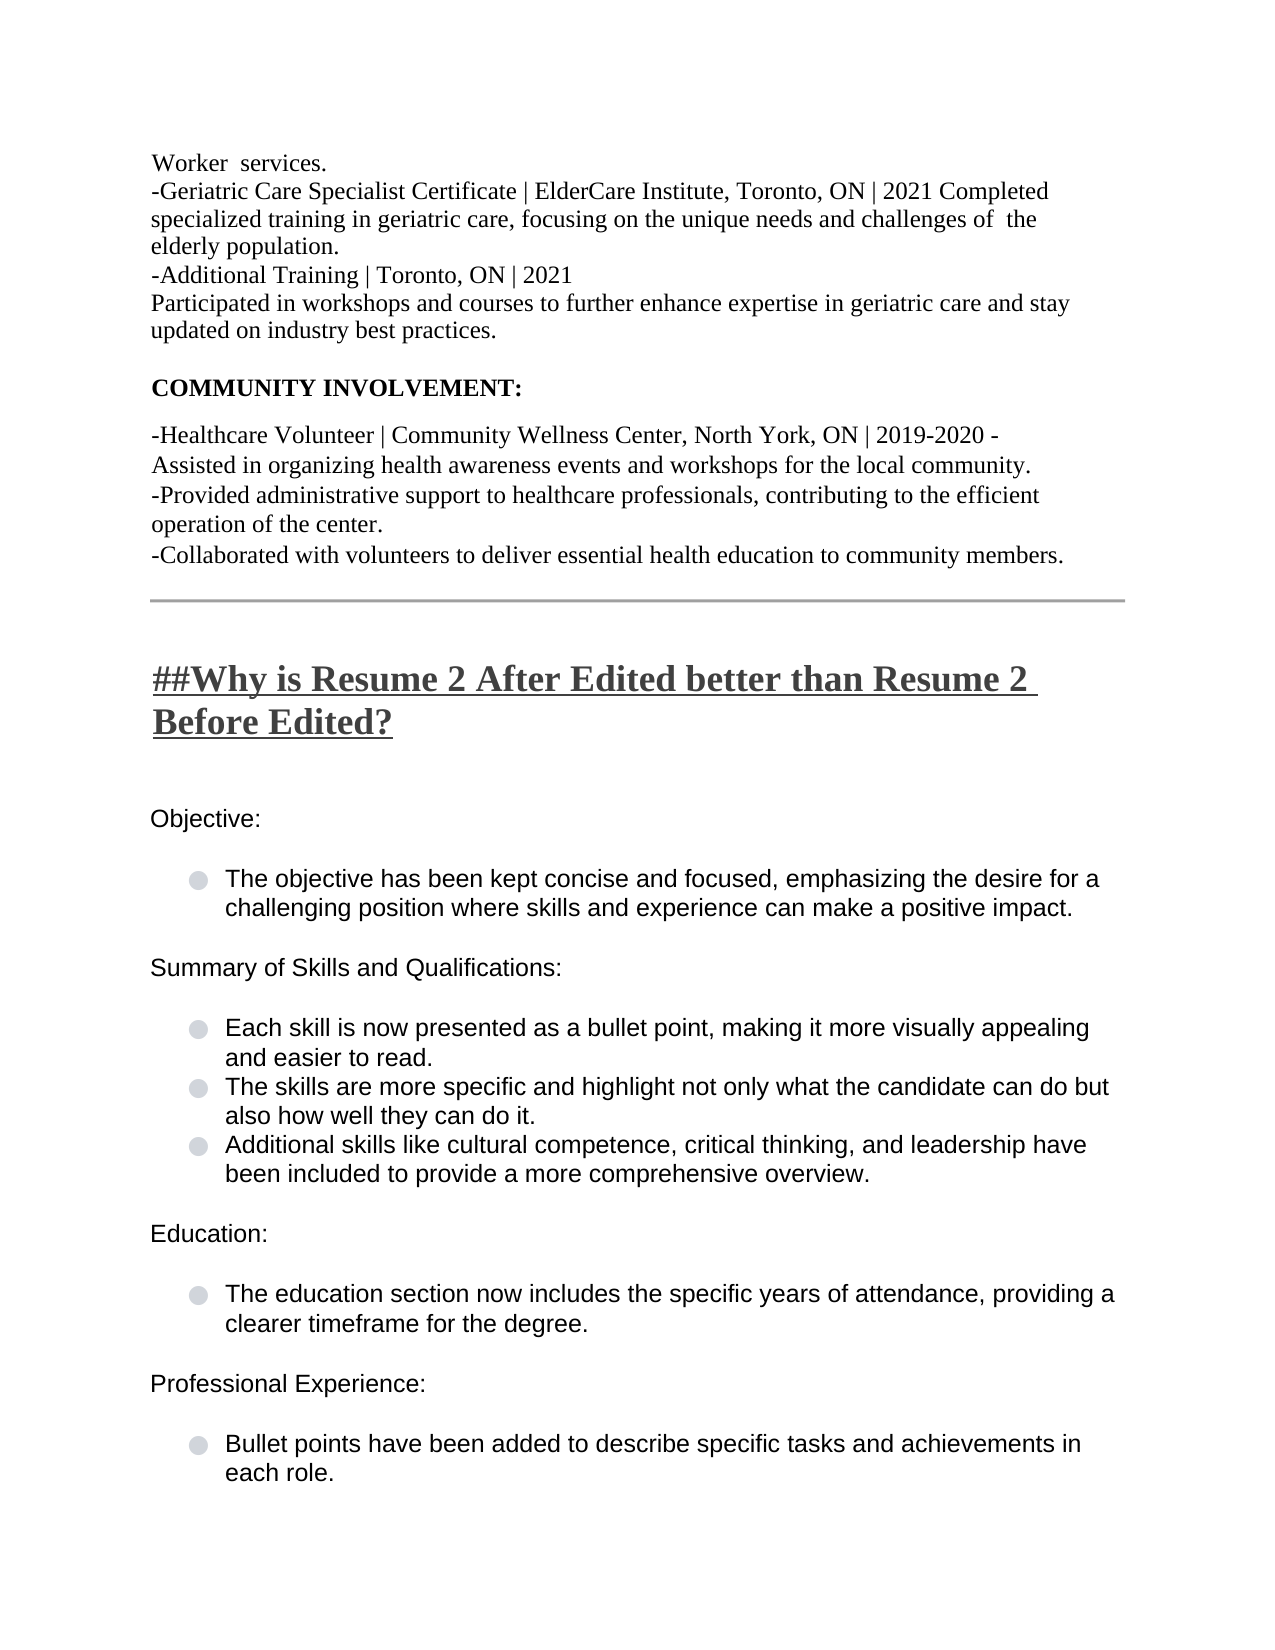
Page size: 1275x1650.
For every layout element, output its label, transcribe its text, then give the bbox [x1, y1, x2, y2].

text Participated in workshops and courses to further enhance expertise in geriatric care and stay updated on industry best practices. [150, 289, 1072, 344]
list Additional skills like cultural competence, critical thinking, and leadership have been included to provide a more comprehensive overview. [187, 1130, 1125, 1188]
text ##Why is Resume 2 After Edited better than Resume 2 Before Edited? [152, 657, 1125, 743]
text Professional Experience: [150, 1369, 1125, 1397]
list The objective has been kept concise and focused, emphasizing the desire for a challenging position where skills and experience can make a positive impact. [187, 864, 1125, 922]
text -Geriatric Care Specialist Certificate | ElderCare Institute, Toronto, ON | 2021 Completed specialized training in geriatric care, focusing on the unique needs and challenges of the elderly population. [151, 178, 1112, 260]
list The skills are more specific and highlight not only what the candidate can do but also how well they can do it. [187, 1071, 1125, 1130]
list The education section now includes the specific years of attendance, providing a clearer timeframe for the degree. [187, 1279, 1125, 1337]
text COMMUNITY INVOLVEMENT: [151, 373, 1125, 402]
text -Collaborated with volunteers to deliver essential health education to community members. [151, 540, 1125, 569]
text -Additional Training | Toronto, ON | 2021 [151, 261, 1125, 289]
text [151, 150, 1057, 177]
list Bullet points have been added to describe specific tasks and achievements in each role. [187, 1429, 1125, 1487]
text -Healthcare Volunteer | Community Wellness Center, North York, ON | 2019-2020 -Assisted in organizing health awareness events and workshops for the local community. -Provided administrative support to healthcare professionals, contributing to the efficient operation of the center. [151, 421, 1041, 538]
text Objective: [150, 804, 1125, 832]
text Education: [150, 1219, 1125, 1248]
text Summary of Skills and Qualifications: [150, 953, 1125, 982]
list Each skill is now presented as a bullet point, making it more visually appealing and easier to read. [187, 1013, 1125, 1071]
